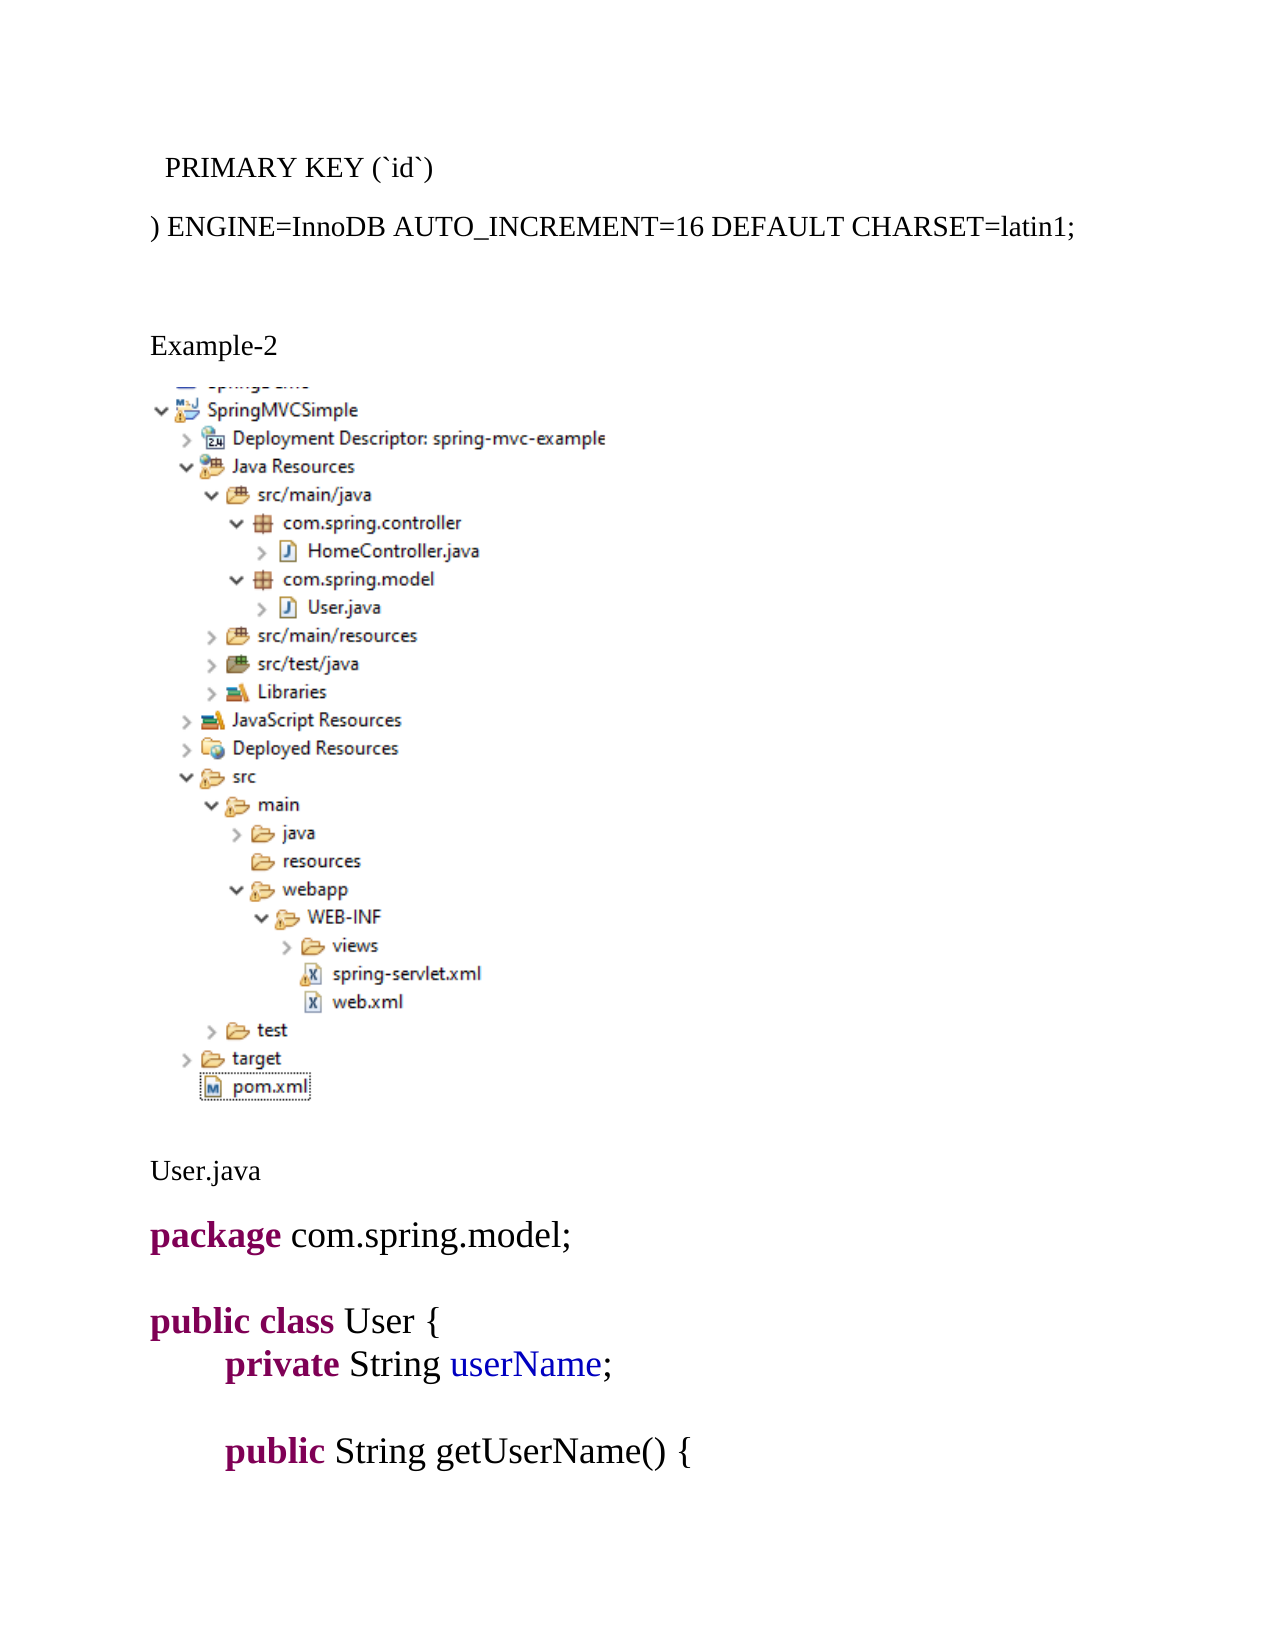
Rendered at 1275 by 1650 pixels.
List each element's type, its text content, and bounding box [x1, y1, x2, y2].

text PRIMARY KEY (`id`) [150, 150, 1125, 183]
text User.java [150, 1153, 1125, 1187]
picture [150, 387, 652, 1129]
text public String getUserName() { [150, 1428, 1125, 1471]
text private String userName; [150, 1342, 1125, 1385]
text Example-2 [150, 328, 1125, 362]
text public class User { [150, 1299, 1125, 1342]
text ) ENGINE=InnoDB AUTO_INCREMENT=16 DEFAULT CHARSET=latin1; [150, 209, 1125, 243]
text package com.spring.model; [150, 1212, 1125, 1256]
